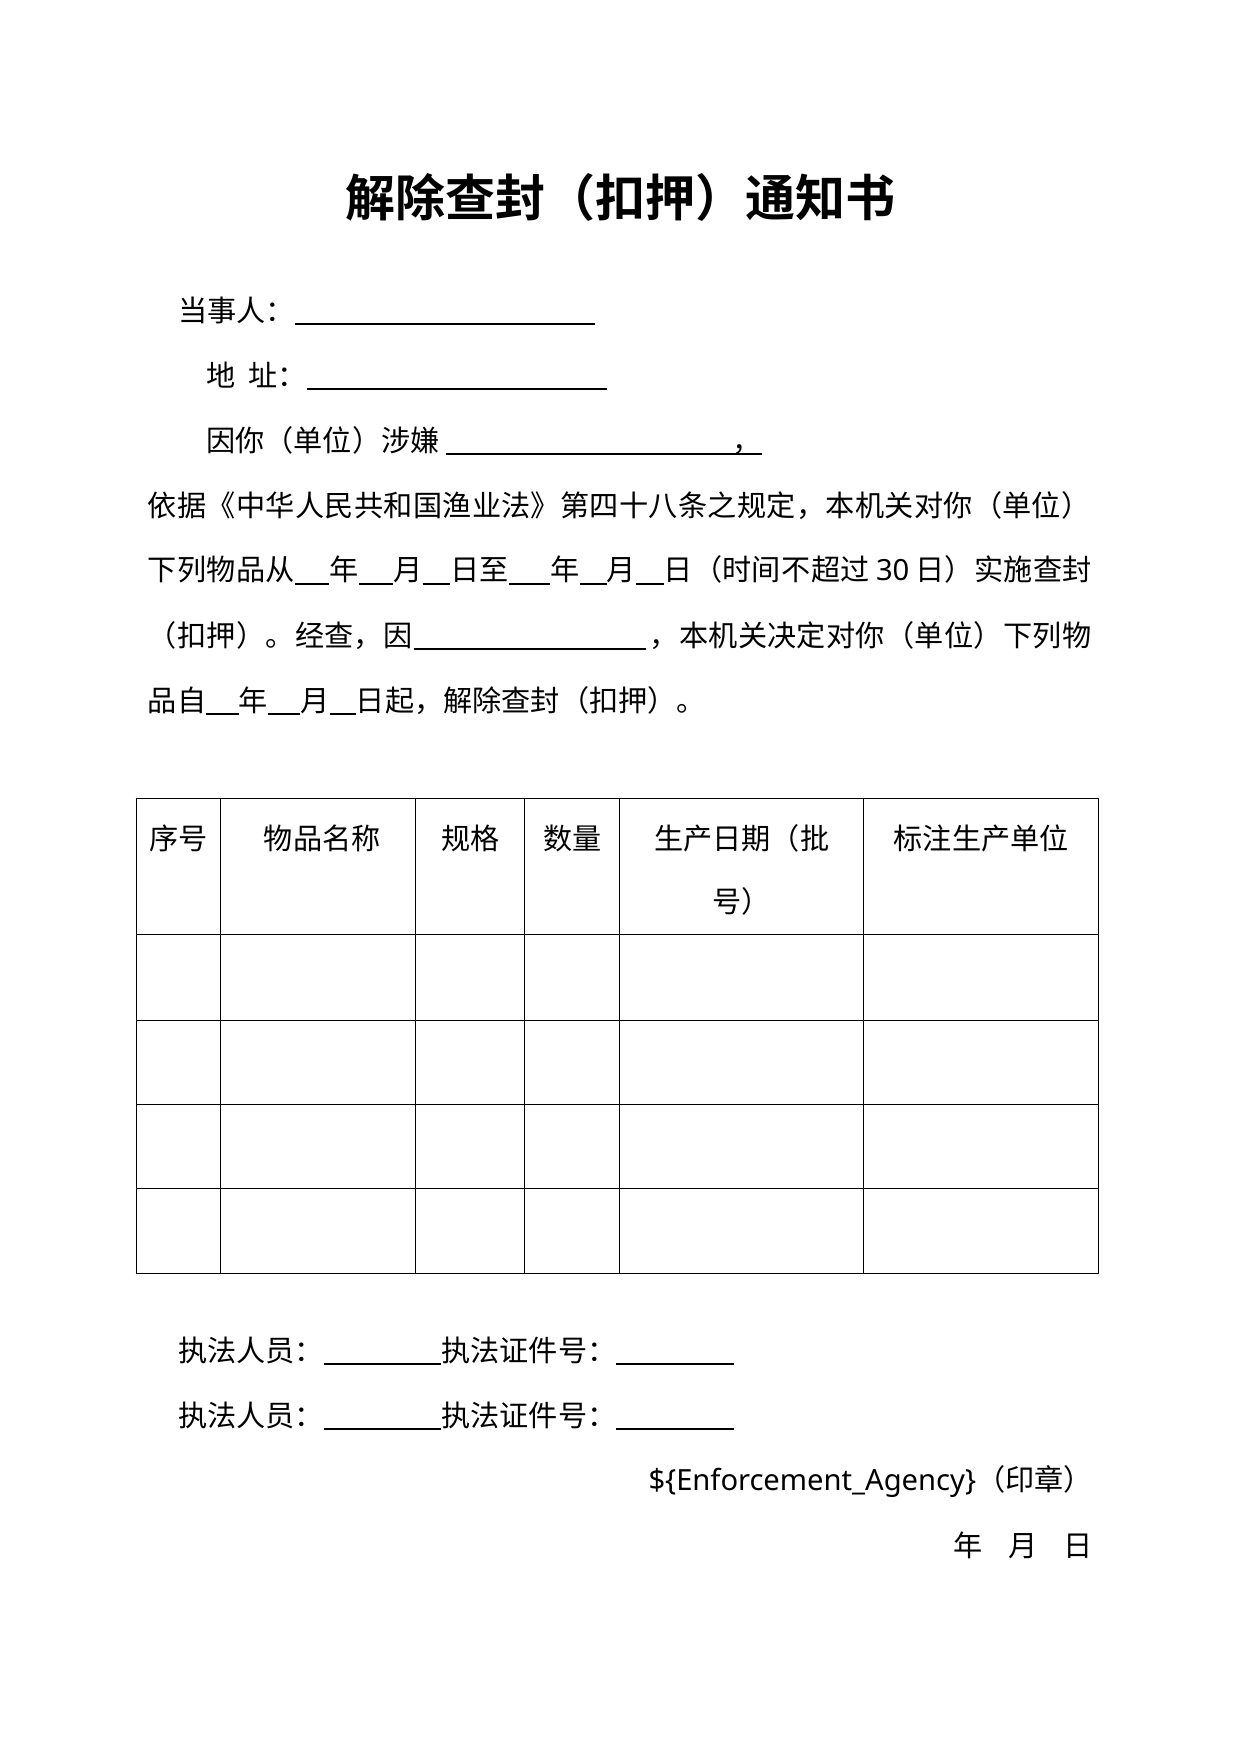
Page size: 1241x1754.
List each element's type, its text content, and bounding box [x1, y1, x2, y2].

table_cell [137, 935, 220, 1020]
table_cell [416, 1105, 524, 1188]
text 地 址： [148, 341, 1093, 406]
text 解除查封（扣押）通知书 [148, 146, 1093, 243]
table_cell [221, 1105, 415, 1188]
table_cell [221, 1189, 415, 1272]
table_cell [864, 1105, 1098, 1188]
table_header 生产日期（批号） [620, 799, 863, 934]
table_cell [416, 1021, 524, 1104]
text 当事人： [148, 276, 1093, 341]
table_cell [864, 1189, 1098, 1272]
text 年 月 日 [148, 1511, 1093, 1576]
table_cell [620, 935, 863, 1020]
table_header 规格 [416, 799, 524, 934]
table_cell [620, 1105, 863, 1188]
table_cell [137, 1021, 220, 1104]
table_header 物品名称 [221, 799, 415, 934]
table_cell [525, 1189, 619, 1272]
table_cell [864, 935, 1098, 1020]
table_cell [525, 1021, 619, 1104]
text ${Enforcement_Agency}（印章） [148, 1446, 1093, 1511]
table_cell [525, 935, 619, 1020]
text 依据《中华人民共和国渔业法》第四十八条之规定，本机关对你（单位）下列物品从 年 月 日至 年 月 日（时间不超过30日）实施查封（扣押）。经查，因 ，本机关决定对你（单位）下列物品自 年 月 日起，解除查封（扣押）。 [148, 471, 1093, 731]
text 因你（单位）涉嫌 ， [148, 406, 1093, 471]
table_cell [137, 1189, 220, 1272]
table_header 标注生产单位 [864, 799, 1098, 934]
table_cell [864, 1021, 1098, 1104]
table_header 序号 [137, 799, 220, 934]
text 执法人员： 执法证件号： [148, 1381, 1093, 1446]
table_cell [137, 1105, 220, 1188]
table_cell [221, 1021, 415, 1104]
table_cell [620, 1189, 863, 1272]
table_header 数量 [525, 799, 619, 934]
table_cell [620, 1021, 863, 1104]
text 执法人员： 执法证件号： [148, 1316, 1093, 1381]
table_cell [221, 935, 415, 1020]
table_cell [525, 1105, 619, 1188]
table_cell [416, 1189, 524, 1272]
table_cell [416, 935, 524, 1020]
